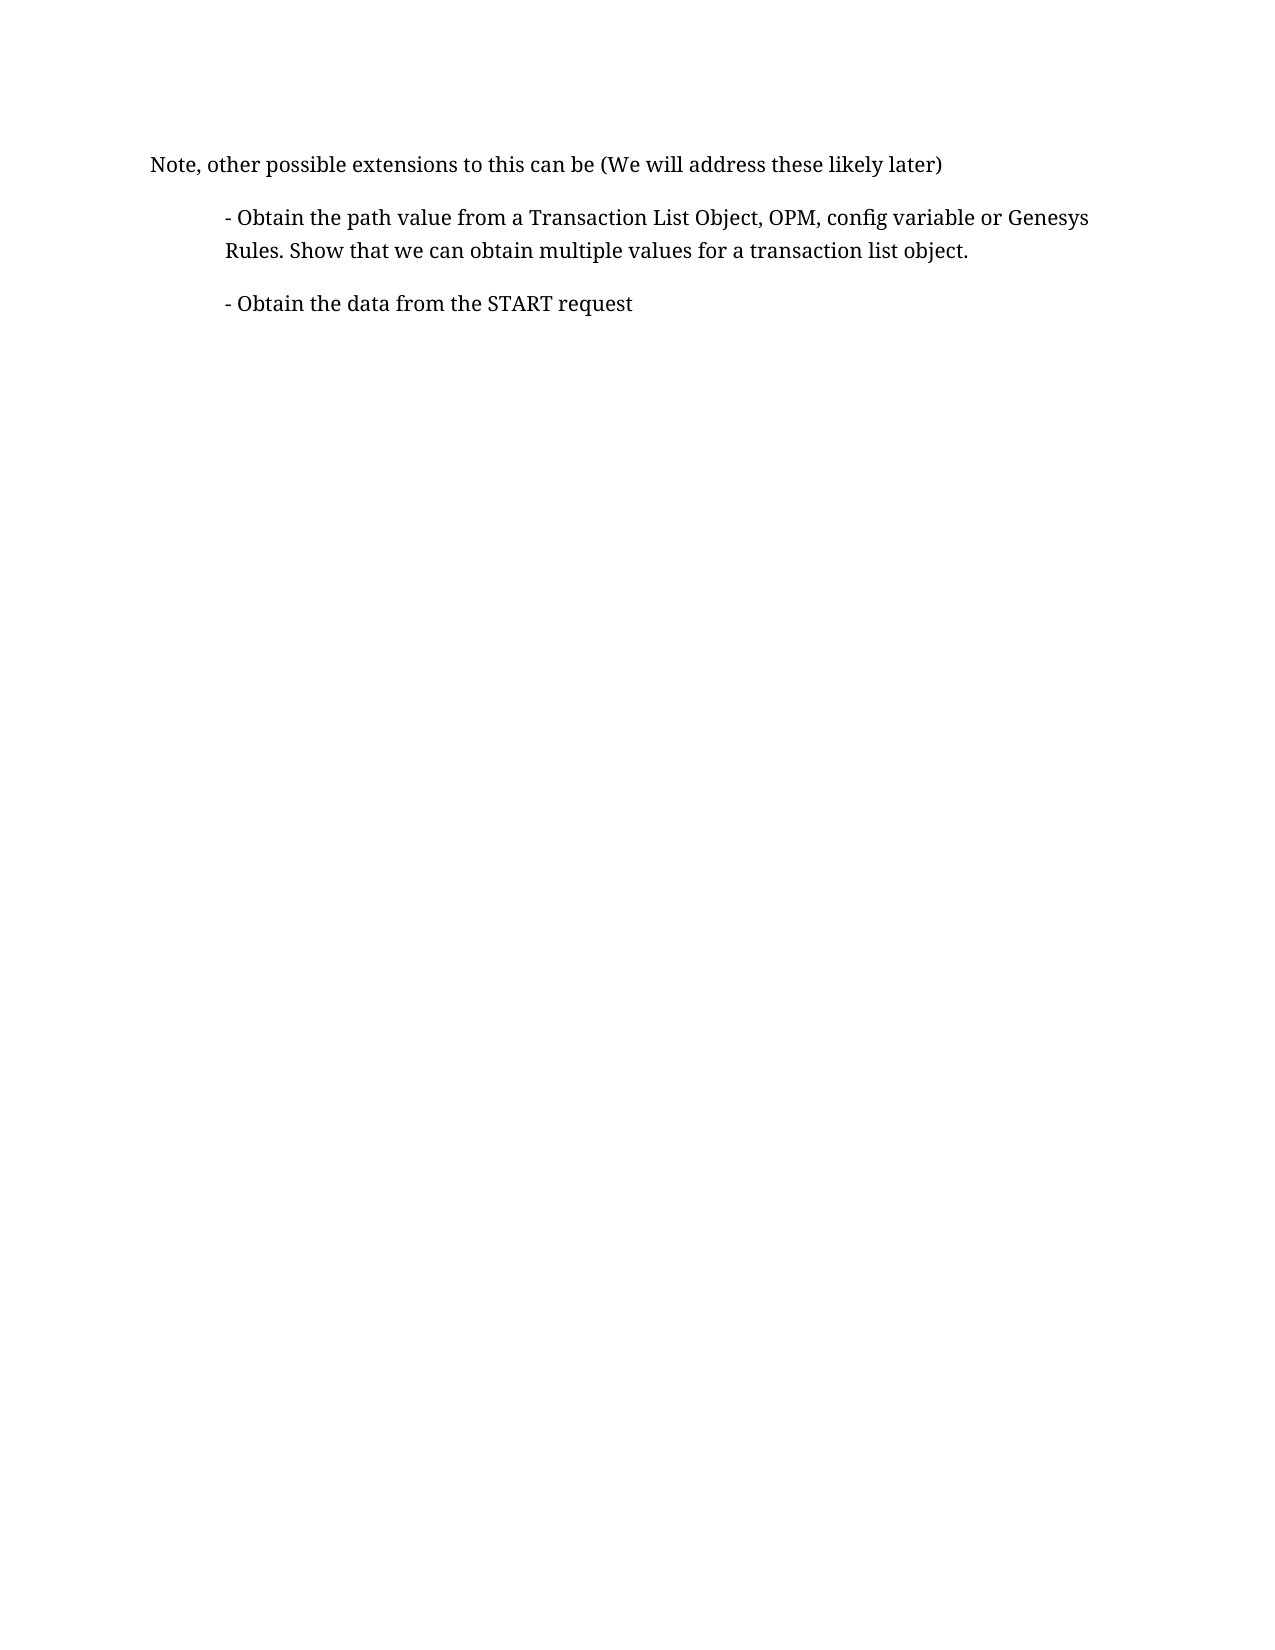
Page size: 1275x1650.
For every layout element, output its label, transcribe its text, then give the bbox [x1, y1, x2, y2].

text - Obtain the data from the START request [225, 289, 1125, 318]
text - Obtain the path value from a Transaction List Object, OPM, config variable or Genesys Rules. Show that we can obtain multiple values for a transaction list object. [225, 203, 1125, 264]
text Note, other possible extensions to this can be (We will address these likely later) [150, 150, 1125, 178]
